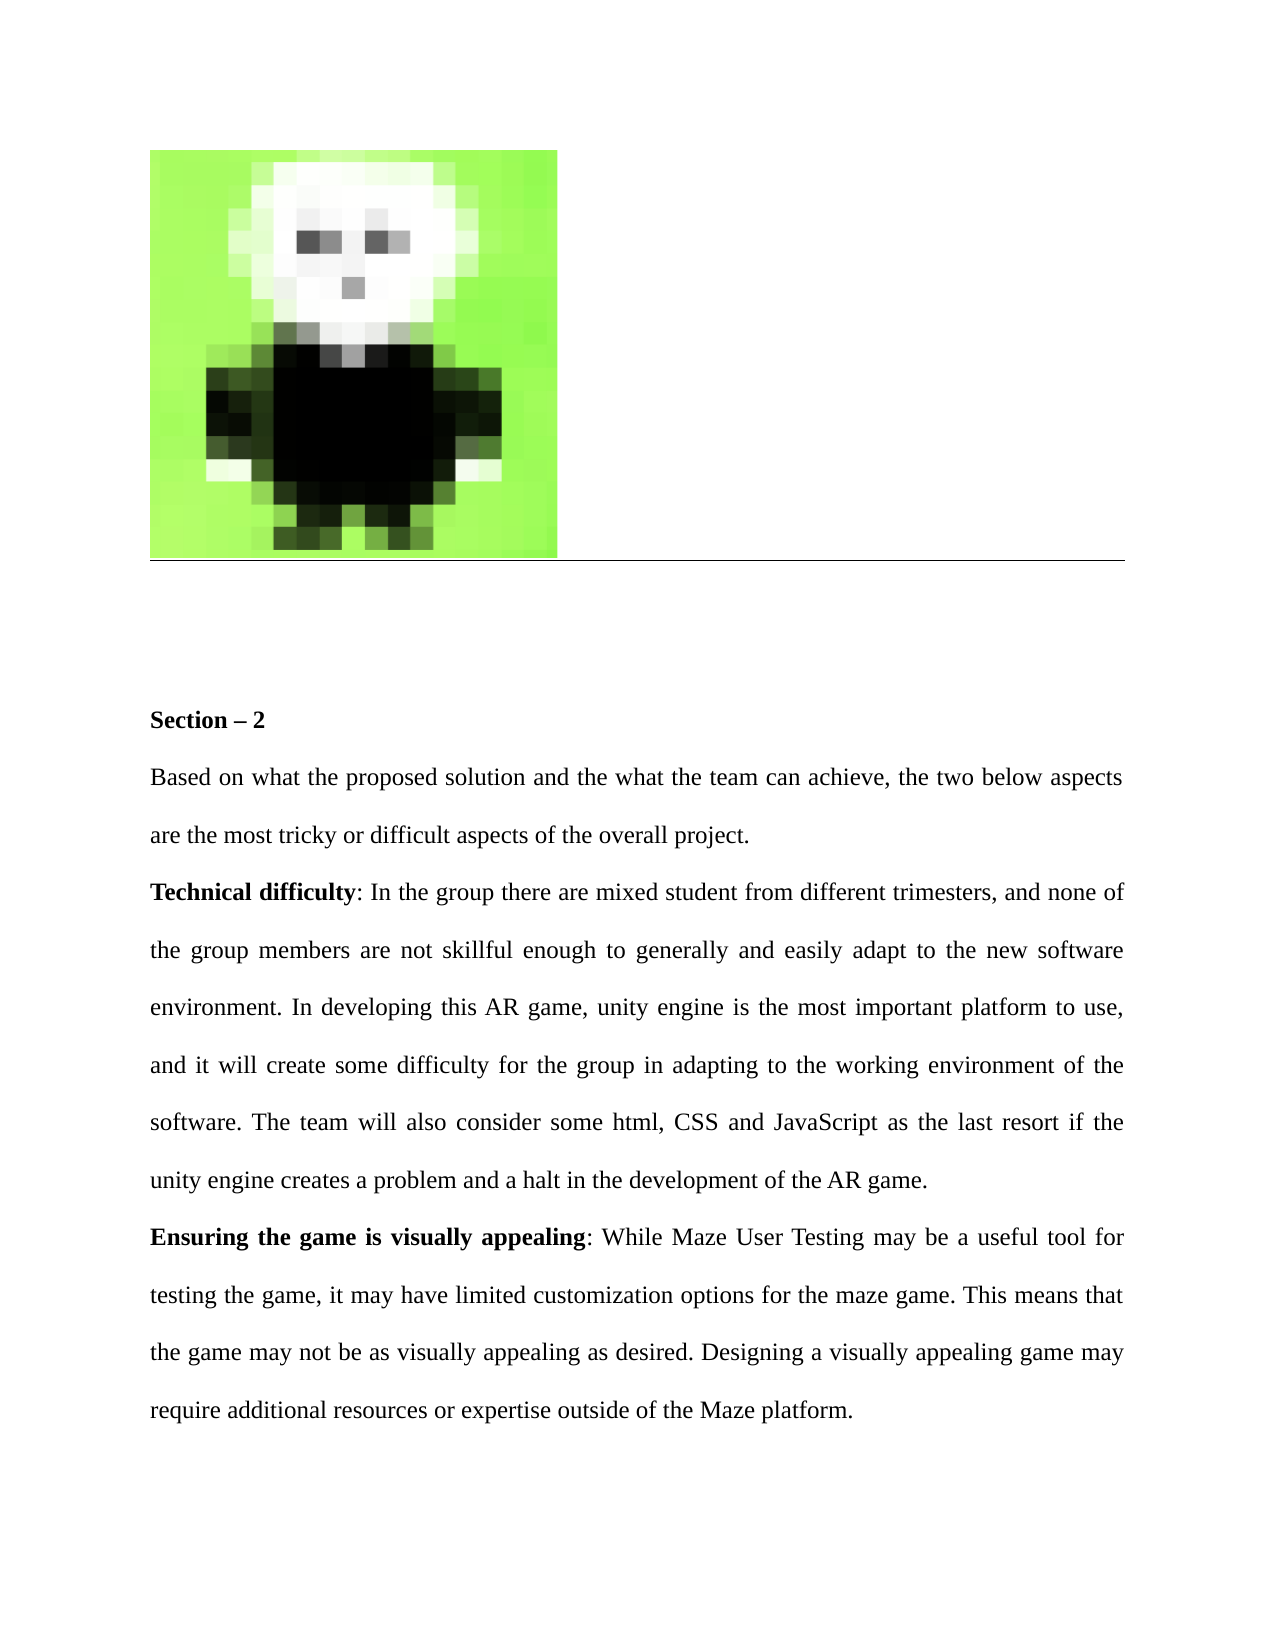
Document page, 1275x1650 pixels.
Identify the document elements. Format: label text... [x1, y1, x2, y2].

text Based on what the proposed solution and the what the team can achieve, the two below aspects are the most tricky or difficult aspects of the overall project. [150, 762, 1125, 849]
text Section – 2 [150, 705, 1125, 734]
picture [150, 150, 558, 558]
text Technical difficulty: In the group there are mixed student from different trimesters, and none of the group members are not skillful enough to generally and easily adapt to the new software environment. In developing this AR game, unity engine is the most important platform to use, and it will create some difficulty for the group in adapting to the working environment of the software. The team will also consider some html, CSS and JavaScript as the last resort if the unity engine creates a problem and a halt in the development of the AR game. [150, 877, 1125, 1194]
text Ensuring the game is visually appealing: While Maze User Testing may be a useful tool for testing the game, it may have limited customization options for the maze game. This means that the game may not be as visually appealing as desired. Designing a visually appealing game may require additional resources or expertise outside of the Maze platform. [150, 1222, 1125, 1424]
